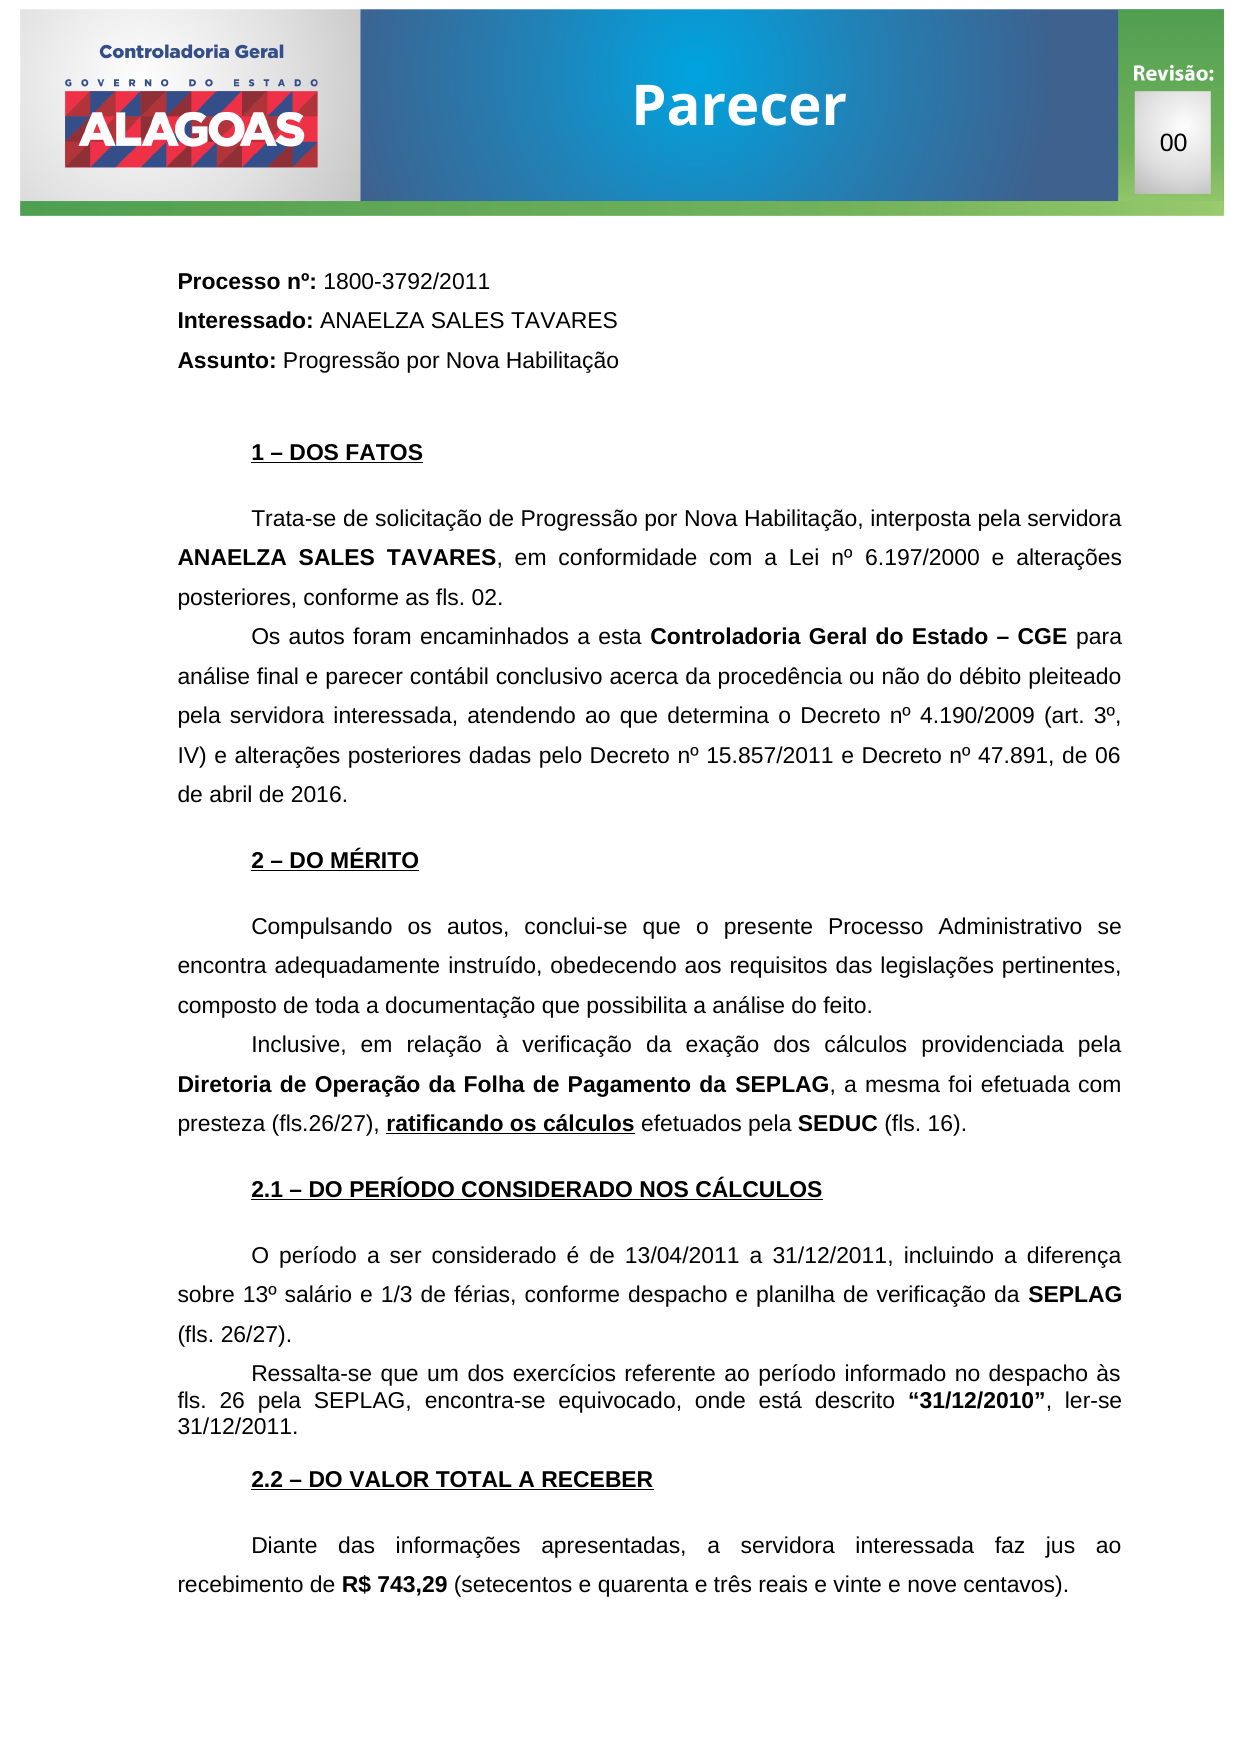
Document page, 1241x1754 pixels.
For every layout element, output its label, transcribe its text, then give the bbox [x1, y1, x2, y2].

text Interessado: ANAELZA SALES TAVARES [177, 307, 1122, 334]
text 2 – DO MÉRITO [177, 847, 1122, 873]
text Diante das informações apresentadas, a servidora interessada faz jus ao recebimento de R$ 743,29 (setecentos e quarenta e três reais e vinte e nove centavos). [177, 1532, 1122, 1597]
picture [20, 9, 1224, 216]
text Processo nº: 1800-3792/2011 [177, 268, 1122, 294]
text Inclusive, em relação à verificação da exação dos cálculos providenciada pela Diretoria de Operação da Folha de Pagamento da SEPLAG, a mesma foi efetuada com presteza (fls.26/27), ratificando os cálculos efetuados pela SEDUC (fls. 16). [177, 1031, 1122, 1137]
text 1 – DOS FATOS [177, 439, 1122, 465]
text 2.1 – DO PERÍODO CONSIDERADO NOS CÁLCULOS [177, 1176, 1122, 1202]
text 2.2 – DO VALOR TOTAL A RECEBER [177, 1466, 1122, 1492]
text Os autos foram encaminhados a esta Controladoria Geral do Estado – CGE para análise final e parecer contábil conclusivo acerca da procedência ou não do débito pleiteado pela servidora interessada, atendendo ao que determina o Decreto nº 4.190/2009 (art. 3º, IV) e alterações posteriores dadas pelo Decreto nº 15.857/2011 e Decreto nº 47.891, de 06 de abril de 2016. [177, 623, 1122, 808]
text Trata-se de solicitação de Progressão por Nova Habilitação, interposta pela servidora ANAELZA SALES TAVARES, em conformidade com a Lei nº 6.197/2000 e alterações posteriores, conforme as fls. 02. [177, 505, 1122, 610]
text Assunto: Progressão por Nova Habilitação [177, 347, 1122, 373]
text O período a ser considerado é de 13/04/2011 a 31/12/2011, incluindo a diferença sobre 13º salário e 1/3 de férias, conforme despacho e planilha de verificação da SEPLAG (fls. 26/27). [177, 1242, 1122, 1347]
text Compulsando os autos, conclui-se que o presente Processo Administrativo se encontra adequadamente instruído, obedecendo aos requisitos das legislações pertinentes, composto de toda a documentação que possibilita a análise do feito. [177, 913, 1122, 1018]
text Ressalta-se que um dos exercícios referente ao período informado no despacho às fls. 26 pela SEPLAG, encontra-se equivocado, onde está descrito “31/12/2010”, ler-se 31/12/2011. [177, 1360, 1122, 1439]
